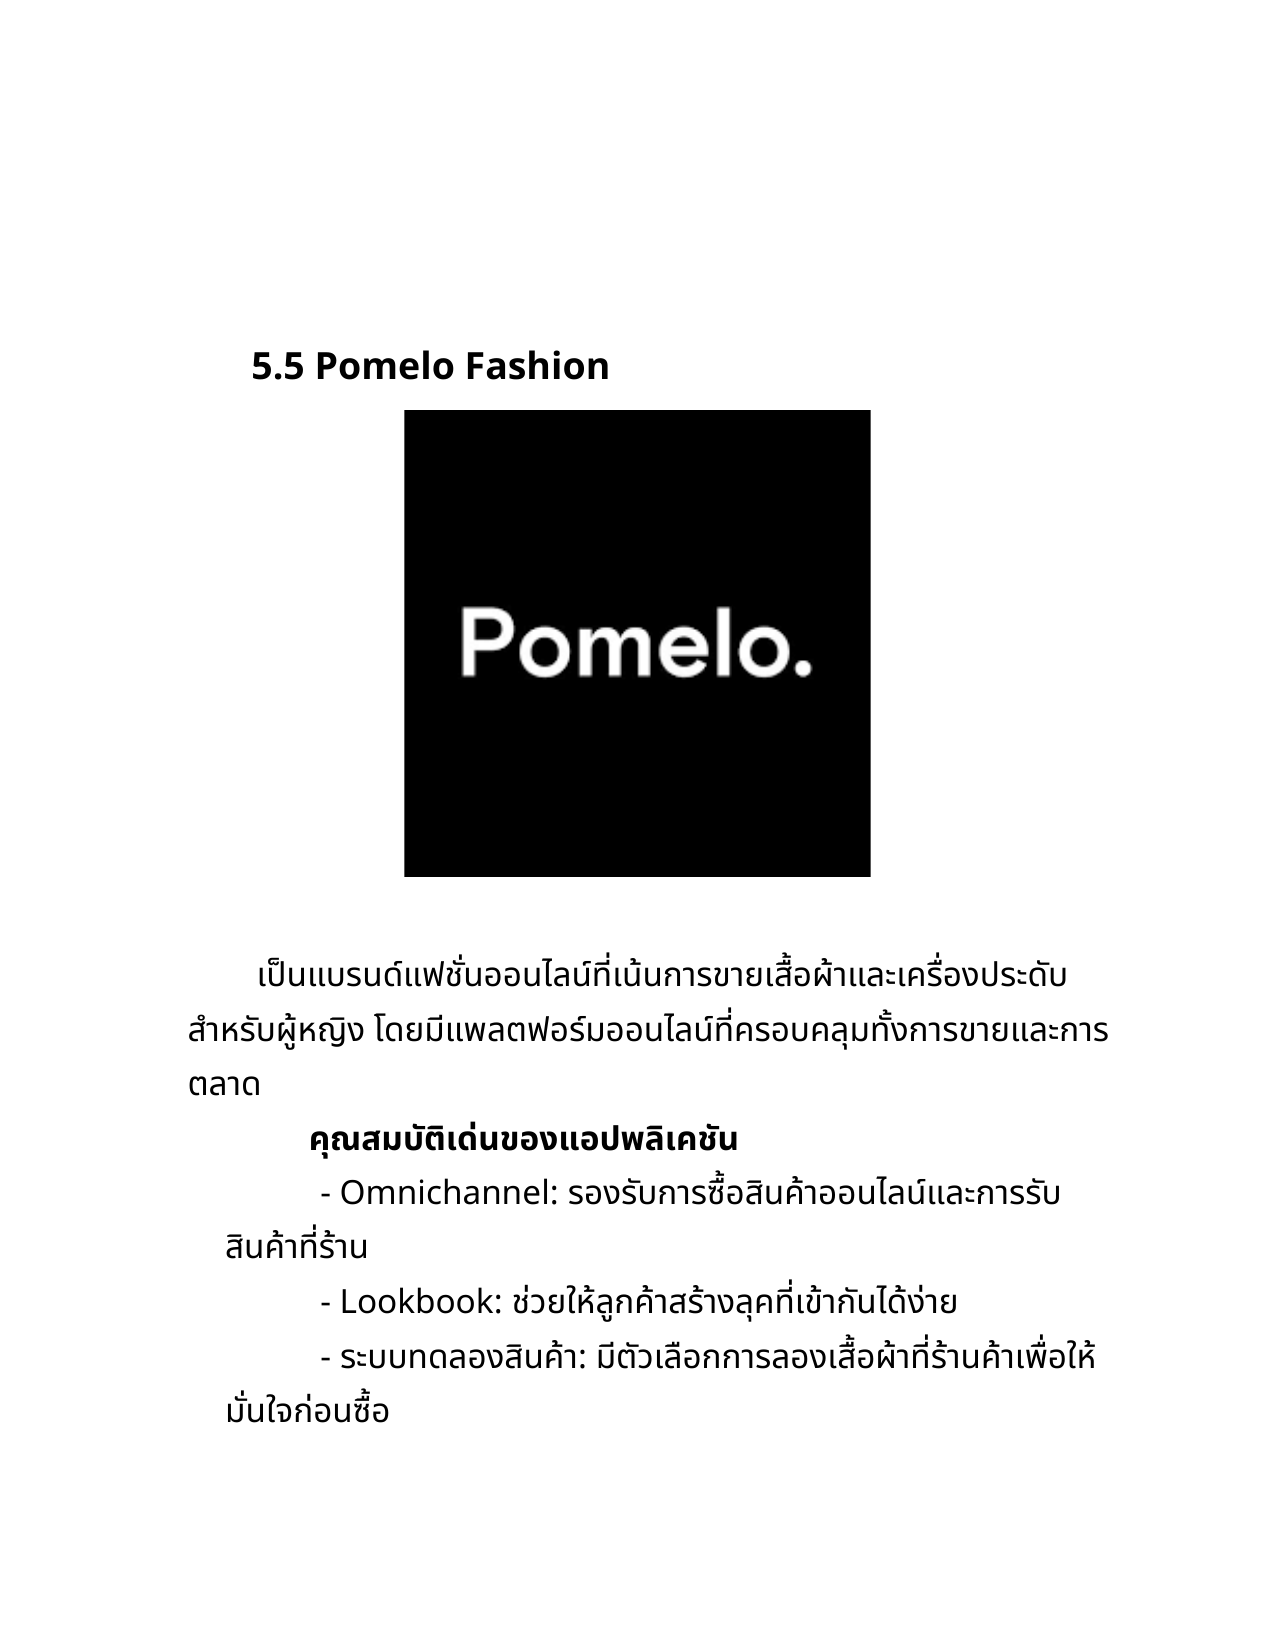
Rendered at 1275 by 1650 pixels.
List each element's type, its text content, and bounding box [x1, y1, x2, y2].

text - ระบบทดลองสินค้า: มีตัวเลือกการลองเสื้อผ้าที่ร้านค้าเพื่อให้มั่นใจก่อนซื้อ [225, 1332, 1125, 1437]
text - Omnichannel: รองรับการซื้อสินค้าออนไลน์และการรับสินค้าที่ร้าน [225, 1169, 1125, 1274]
text คุณสมบัติเด่นของแอปพลิเคชัน [187, 1114, 1125, 1165]
text - Lookbook: ช่วยให้ลูกค้าสร้างลุคที่เข้ากันได้ง่าย [225, 1278, 1125, 1328]
text 5.5 Pomelo Fashion [187, 340, 1125, 391]
text เป็นแบรนด์แฟชั่นออนไลน์ที่เน้นการขายเสื้อผ้าและเครื่องประดับสำหรับผู้หญิง โดยมีแพลตฟอร์มออนไลน์ที่ครอบคลุมทั้งการขายและการตลาด [187, 951, 1125, 1111]
picture [404, 410, 871, 877]
